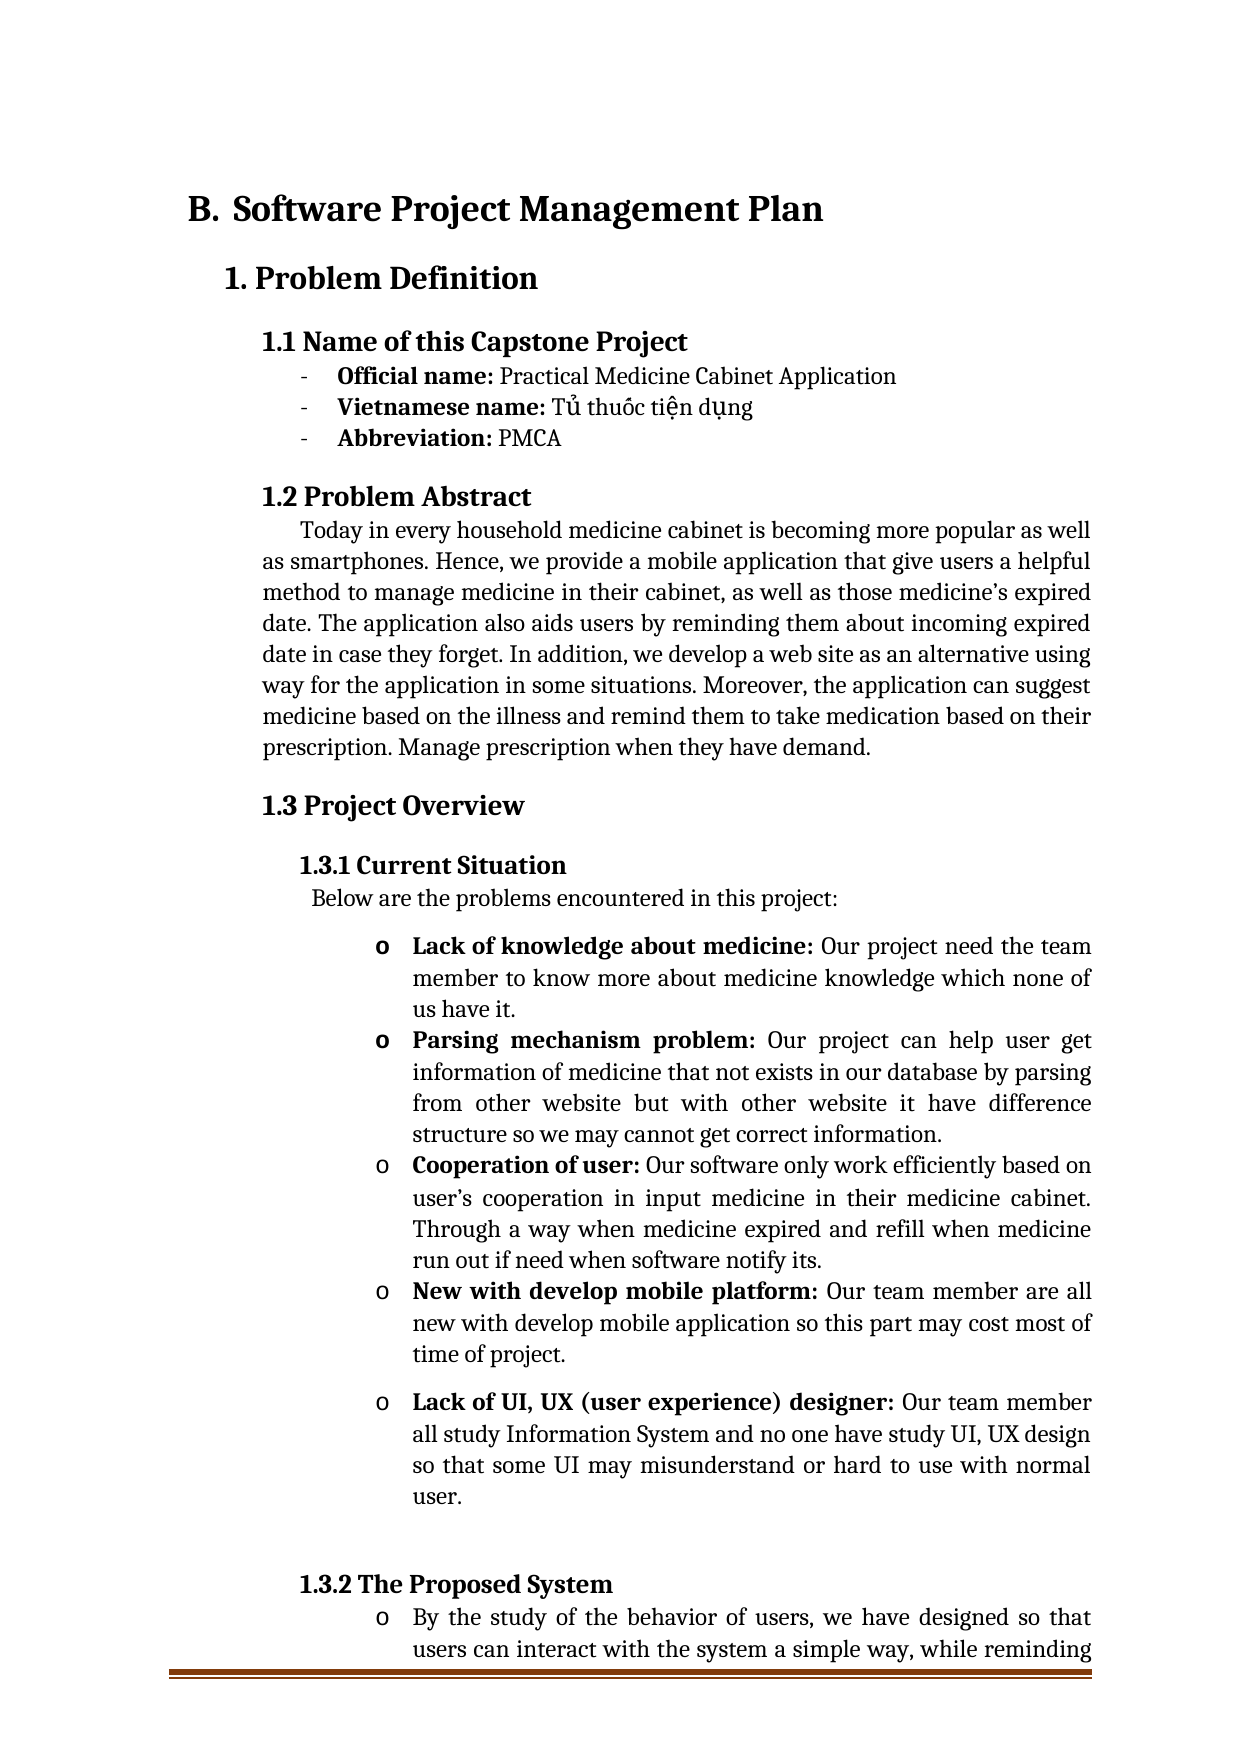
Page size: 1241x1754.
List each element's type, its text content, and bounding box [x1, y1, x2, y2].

list Official name: Practical Medicine Cabinet Application [300, 362, 1092, 390]
list New with develop mobile platform: Our team member are all new with develop mobile application so this part may cost most of time of project. [375, 1277, 1092, 1369]
text Today in every household medicine cabinet is becoming more popular as well as smartphones. Hence, we provide a mobile application that give users a helpful method to manage medicine in their cabinet, as well as those medicine’s expired date. The application also aids users by reminding them about incoming expired date in case they forget. In addition, we develop a web site as an alternative using way for the application in some situations. Moreover, the application can suggest medicine based on the illness and remind them to take medication based on their prescription. Manage prescription when they have demand. [262, 516, 1092, 762]
list Abbreviation: PMCA [300, 424, 1092, 452]
subtitle Software Project Management Plan [187, 187, 1092, 231]
list Vietnamese name: Tủ thuốc tiện dụng [300, 393, 1092, 421]
subtitle Name of this Capstone Project [262, 325, 1092, 359]
list Parsing mechanism problem: Our project can help user get information of medicine that not exists in our database by parsing from other website but with other website it have difference structure so we may cannot get correct information. [375, 1026, 1092, 1149]
subtitle Project Overview [262, 789, 1092, 823]
subtitle Problem Definition [225, 259, 1092, 297]
list Lack of knowledge about medicine: Our project need the team member to know more about medicine knowledge which none of us have it. [375, 932, 1092, 1024]
subtitle Current Situation [300, 850, 1092, 881]
subtitle Problem Abstract [262, 480, 1092, 513]
list Cooperation of user: Our software only work efficiently based on user’s cooperation in input medicine in their medicine cabinet. Through a way when medicine expired and refill when medicine run out if need when software notify its. [375, 1151, 1092, 1274]
subtitle The Proposed System [300, 1569, 1092, 1600]
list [375, 1603, 1092, 1664]
list Lack of UI, UX (user experience) designer: Our team member all study Information System and no one have study UI, UX design so that some UI may misunderstand or hard to use with normal user. [375, 1388, 1092, 1511]
text Below are the problems encountered in this project: [311, 884, 1092, 913]
